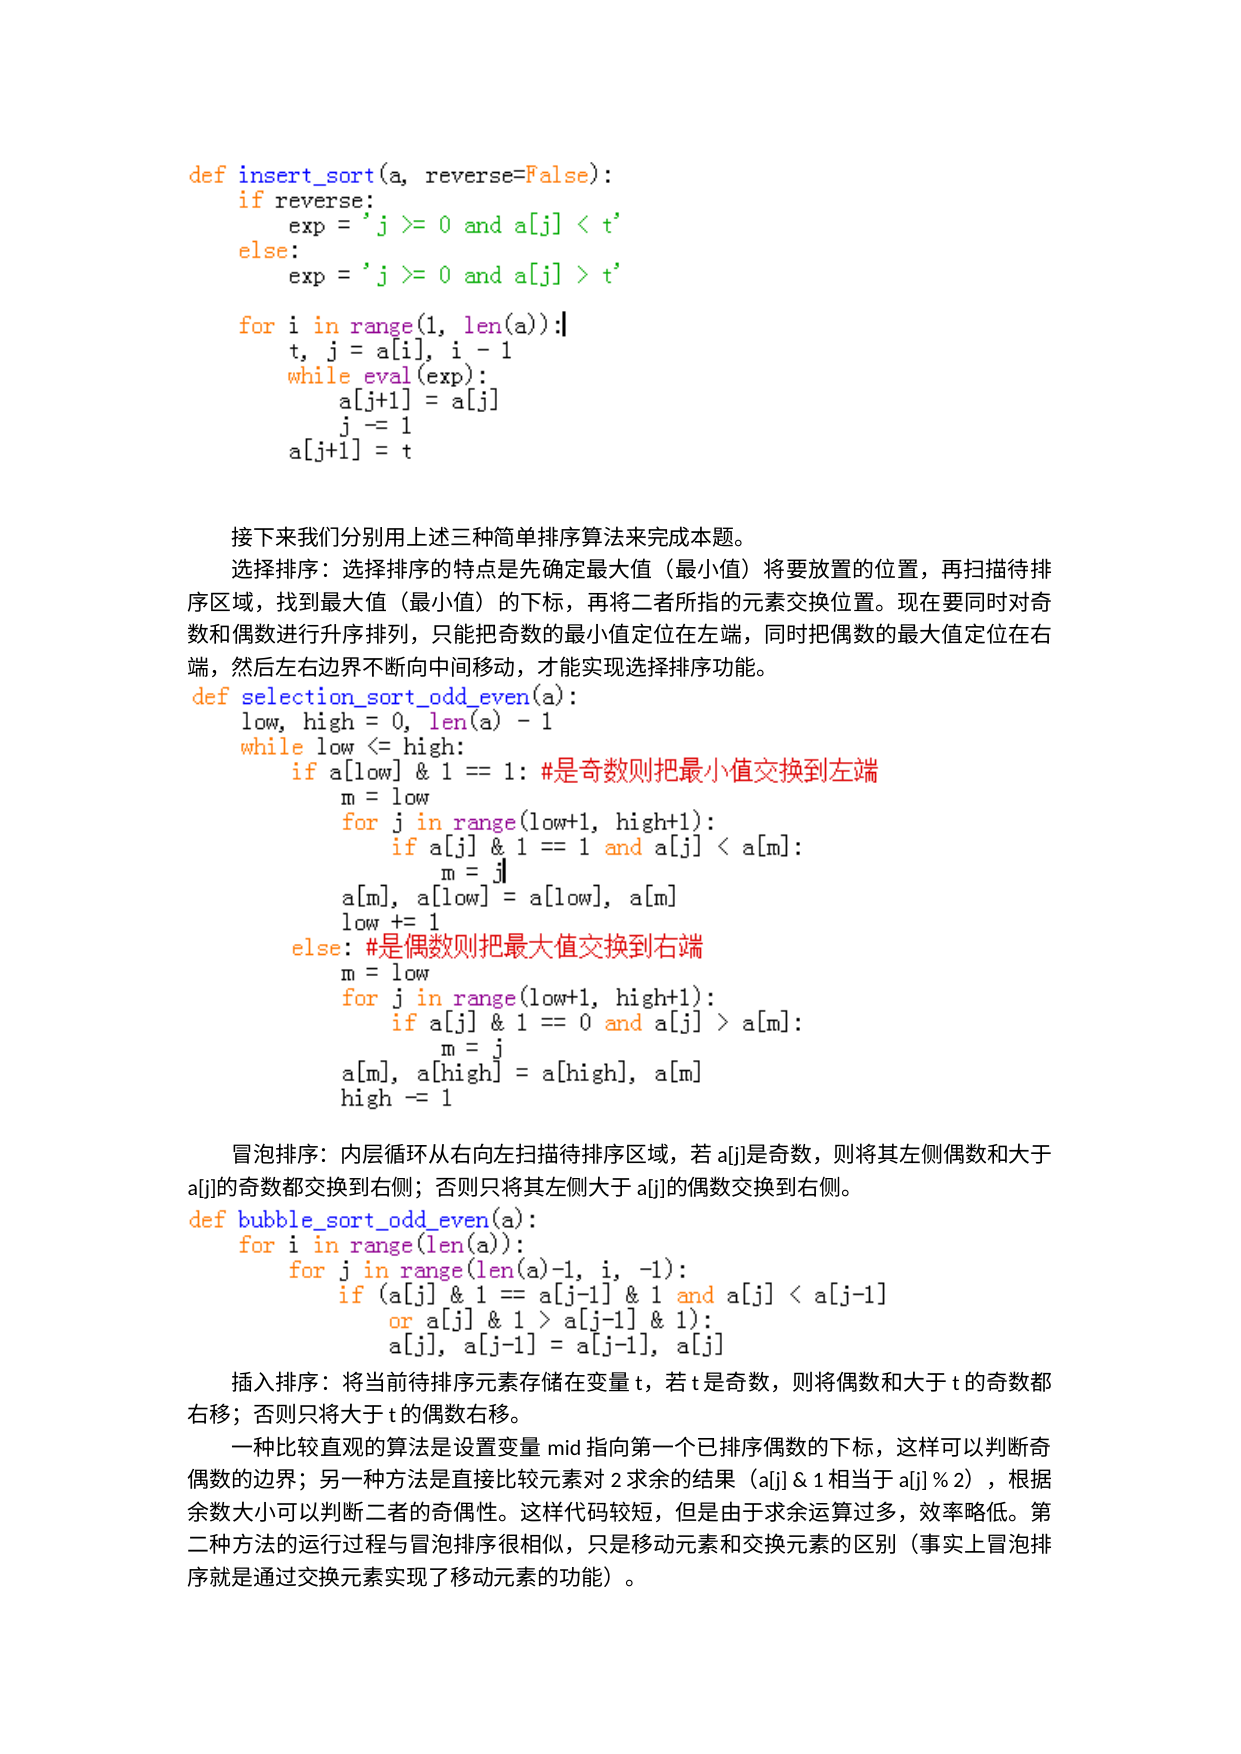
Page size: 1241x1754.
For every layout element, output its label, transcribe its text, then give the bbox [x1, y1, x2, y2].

picture [187, 162, 630, 470]
text 插入排序：将当前待排序元素存储在变量t，若t是奇数，则将偶数和大于t的奇数都右移；否则只将大于t的偶数右移。 [187, 1364, 1053, 1429]
text 一种比较直观的算法是设置变量mid指向第一个已排序偶数的下标，这样可以判断奇偶数的边界；另一种方法是直接比较元素对2求余的结果（a[j] & 1相当于a[j] % 2），根据余数大小可以判断二者的奇偶性。这样代码较短，但是由于求余运算过多，效率略低。第二种方法的运行过程与冒泡排序很相似，只是移动元素和交换元素的区别（事实上冒泡排序就是通过交换元素实现了移动元素的功能）。 [187, 1429, 1053, 1592]
text 冒泡排序：内层循环从右向左扫描待排序区域，若a[j]是奇数，则将其左侧偶数和大于a[j]的奇数都交换到右侧；否则只将其左侧大于a[j]的偶数交换到右侧。 [187, 1137, 1053, 1202]
text 接下来我们分别用上述三种简单排序算法来完成本题。 [187, 519, 1053, 552]
text 选择排序：选择排序的特点是先确定最大值（最小值）将要放置的位置，再扫描待排序区域，找到最大值（最小值）的下标，再将二者所指的元素交换位置。现在要同时对奇数和偶数进行升序排列，只能把奇数的最小值定位在左端，同时把偶数的最大值定位在右端，然后左右边界不断向中间移动，才能实现选择排序功能。 [187, 552, 1053, 682]
picture [187, 1202, 894, 1363]
picture [187, 682, 886, 1114]
